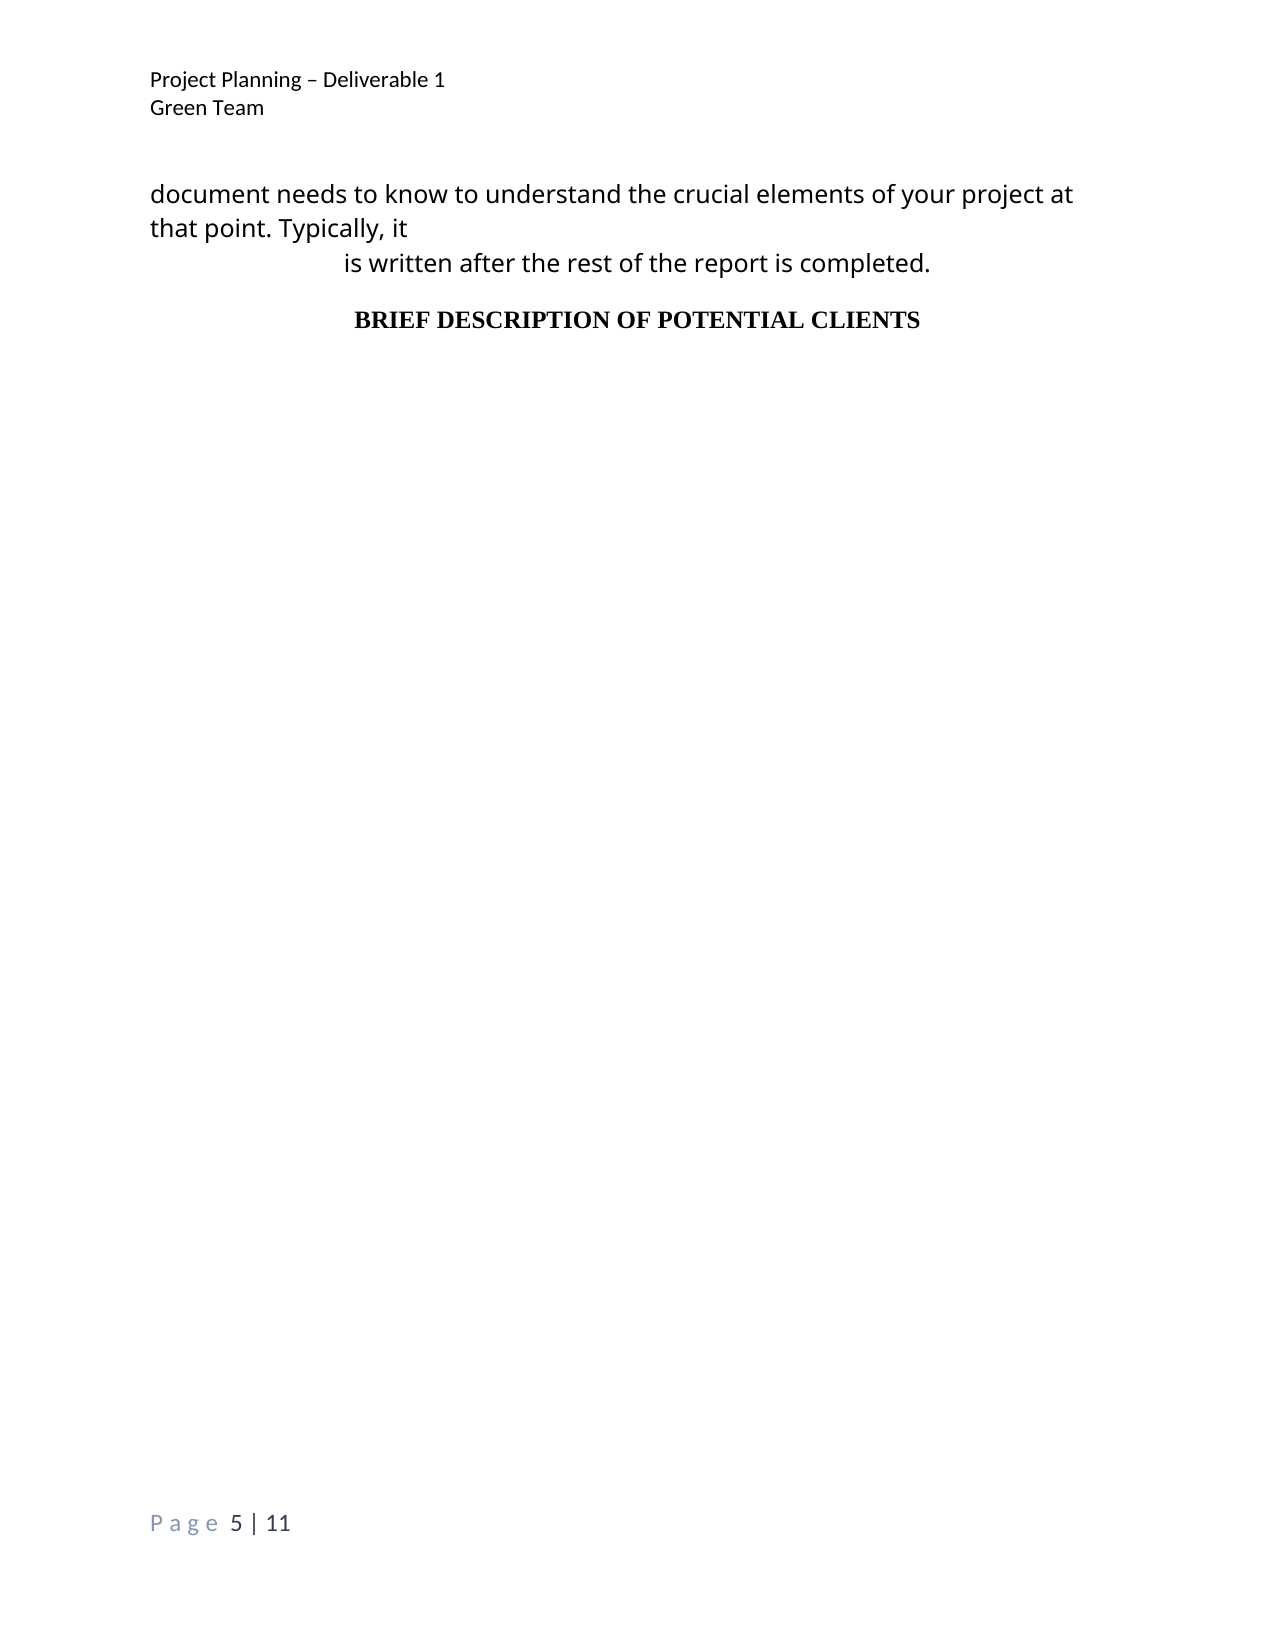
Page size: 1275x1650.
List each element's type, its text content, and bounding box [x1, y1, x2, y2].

text BRIEF DESCRIPTION OF POTENTIAL CLIENTS [150, 305, 1125, 334]
text document needs to know to understand the crucial elements of your project at that point. Typically, it [150, 177, 1125, 245]
text is written after the rest of the report is completed. [150, 245, 1125, 279]
